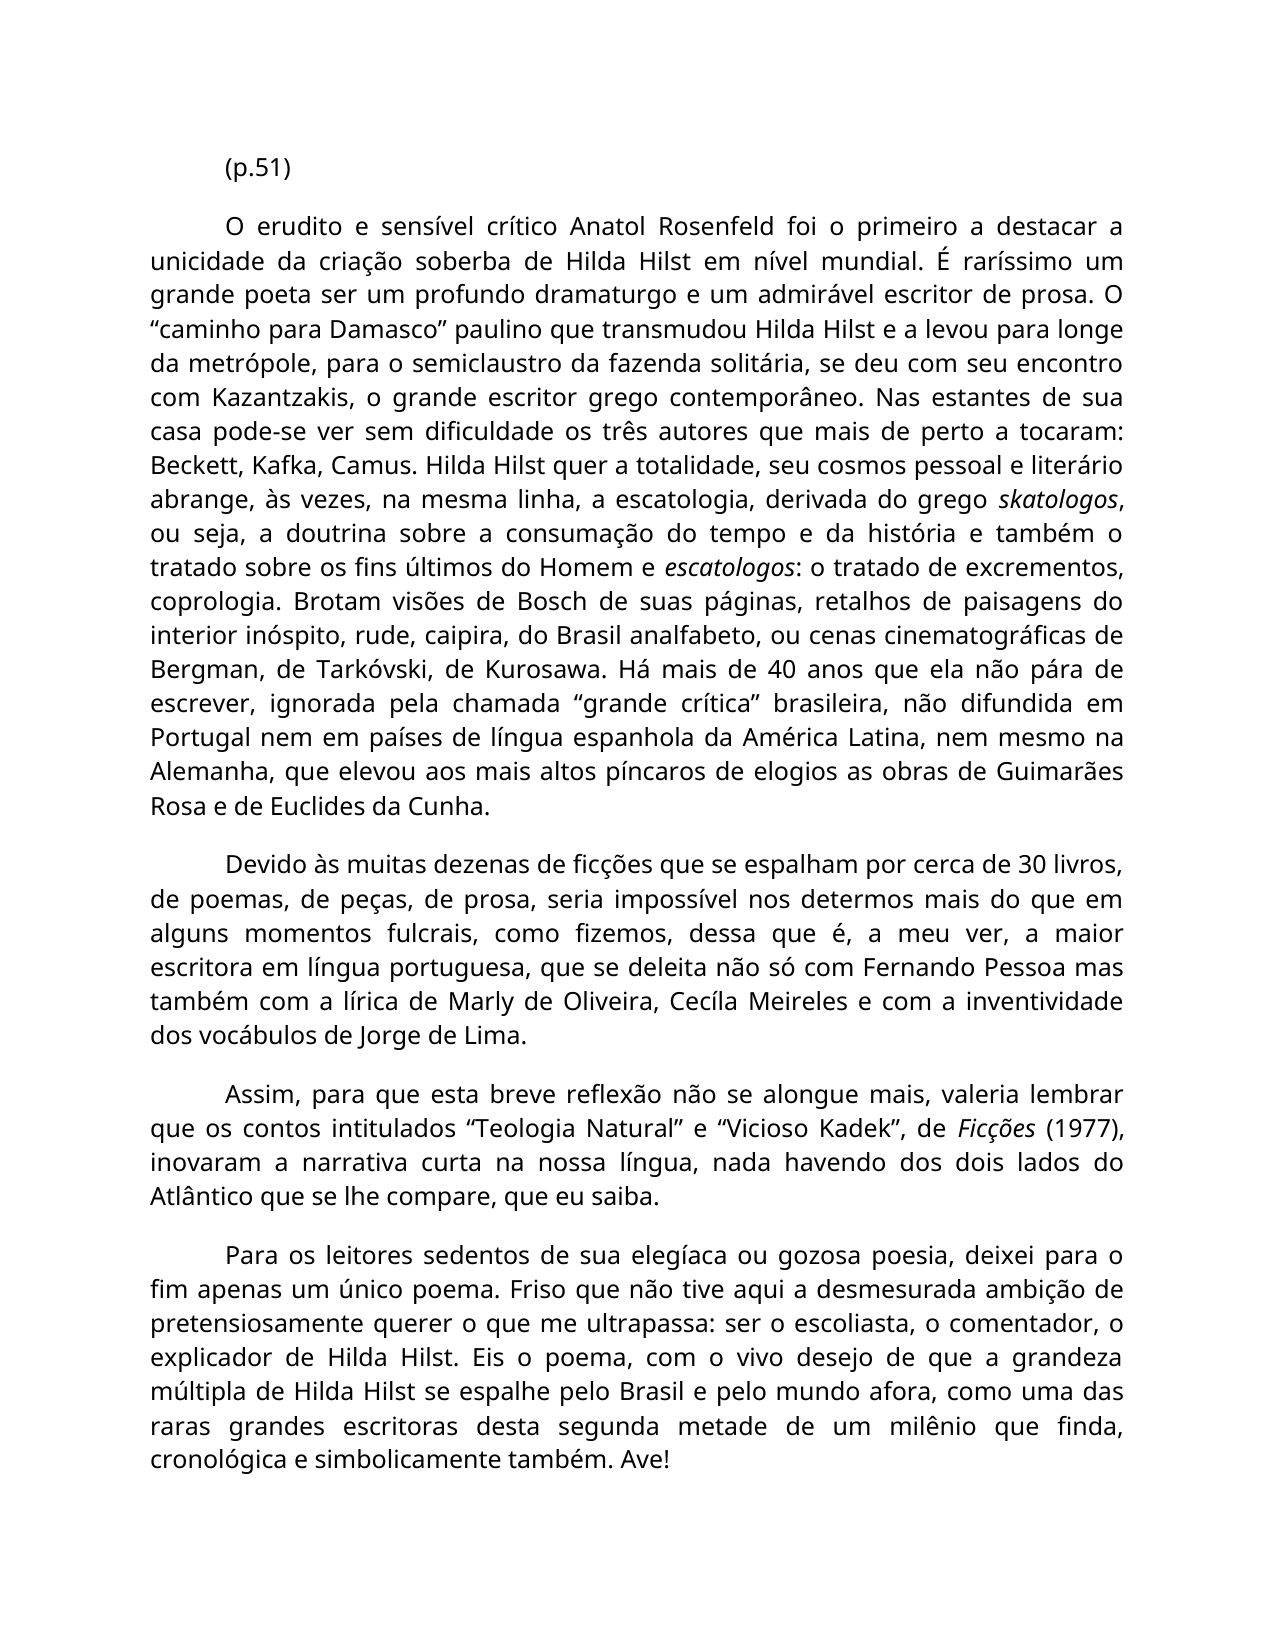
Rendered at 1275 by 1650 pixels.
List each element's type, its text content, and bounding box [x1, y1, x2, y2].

text Assim, para que esta breve reflexão não se alongue mais, valeria lembrar que os contos intitulados “Teologia Natural” e “Vicioso Kadek”, de Ficções (1977), inovaram a narrativa curta na nossa língua, nada havendo dos dois lados do Atlântico que se lhe compare, que eu saiba. [150, 1077, 1125, 1213]
text (p.51) [150, 150, 1125, 184]
text O erudito e sensível crítico Anatol Rosenfeld foi o primeiro a destacar a unicidade da criação soberba de Hilda Hilst em nível mundial. É raríssimo um grande poeta ser um profundo dramaturgo e um admirável escritor de prosa. O “caminho para Damasco” paulino que transmudou Hilda Hilst e a levou para longe da metrópole, para o semiclaustro da fazenda solitária, se deu com seu encontro com Kazantzakis, o grande escritor grego contemporâneo. Nas estantes de sua casa pode-se ver sem dificuldade os três autores que mais de perto a tocaram: Beckett, Kafka, Camus. Hilda Hilst quer a totalidade, seu cosmos pessoal e literário abrange, às vezes, na mesma linha, a escatologia, derivada do grego skatologos, ou seja, a doutrina sobre a consumação do tempo e da história e também o tratado sobre os fins últimos do Homem e escatologos: o tratado de excrementos, coprologia. Brotam visões de Bosch de suas páginas, retalhos de paisagens do interior inóspito, rude, caipira, do Brasil analfabeto, ou cenas cinematográficas de Bergman, de Tarkóvski, de Kurosawa. Há mais de 40 anos que ela não pára de escrever, ignorada pela chamada “grande crítica” brasileira, não difundida em Portugal nem em países de língua espanhola da América Latina, nem mesmo na Alemanha, que elevou aos mais altos píncaros de elogios as obras de Guimarães Rosa e de Euclides da Cunha. [150, 209, 1125, 822]
text Devido às muitas dezenas de ficções que se espalham por cerca de 30 livros, de poemas, de peças, de prosa, seria impossível nos determos mais do que em alguns momentos fulcrais, como fizemos, dessa que é, a meu ver, a maior escritora em língua portuguesa, que se deleita não só com Fernando Pessoa mas também com a lírica de Marly de Oliveira, Cecíla Meireles e com a inventividade dos vocábulos de Jorge de Lima. [150, 847, 1125, 1052]
text Para os leitores sedentos de sua elegíaca ou gozosa poesia, deixei para o fim apenas um único poema. Friso que não tive aqui a desmesurada ambição de pretensiosamente querer o que me ultrapassa: ser o escoliasta, o comentador, o explicador de Hilda Hilst. Eis o poema, com o vivo desejo de que a grandeza múltipla de Hilda Hilst se espalhe pelo Brasil e pelo mundo afora, como uma das raras grandes escritoras desta segunda metade de um milênio que finda, cronológica e simbolicamente também. Ave! [150, 1238, 1125, 1476]
